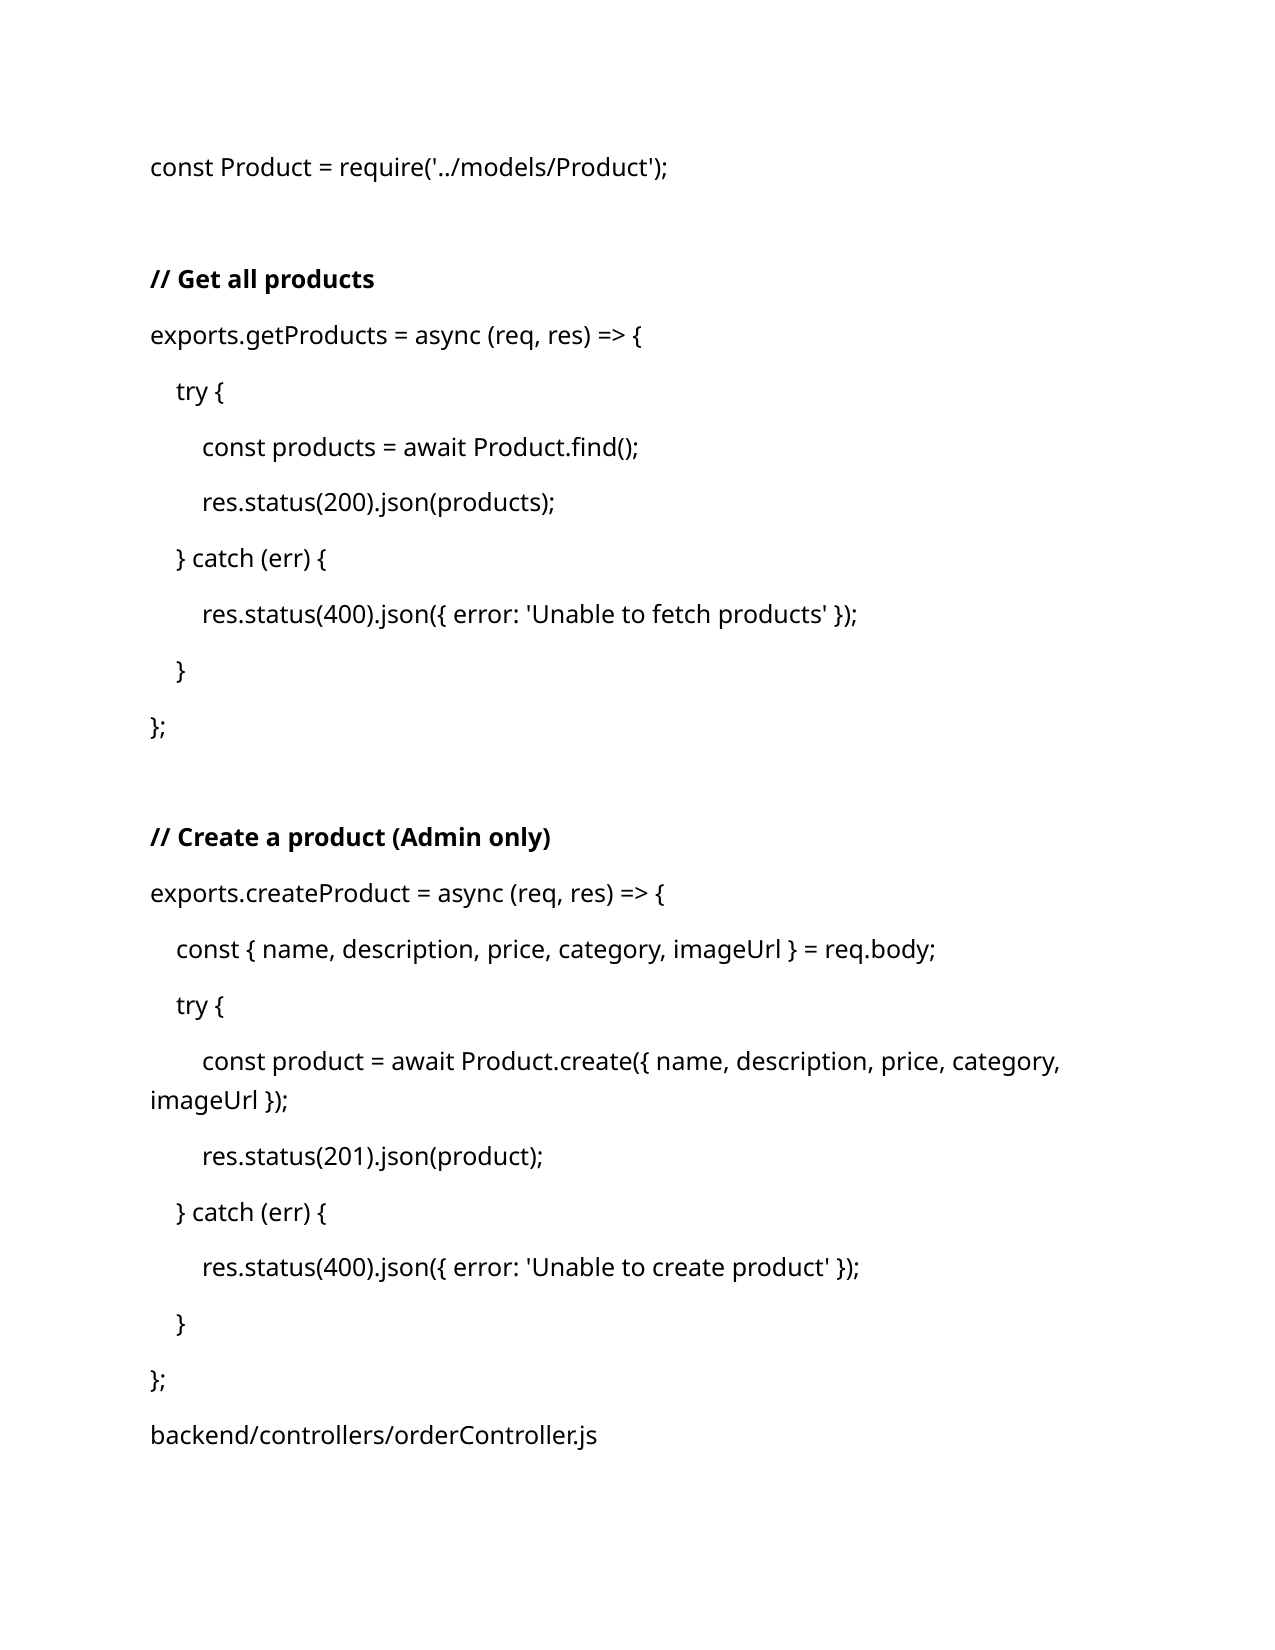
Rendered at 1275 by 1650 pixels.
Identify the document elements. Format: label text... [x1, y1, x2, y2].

text const product = await Product.create({ name, description, price, category, imageUrl }); [150, 1043, 1125, 1117]
text } [150, 1306, 1125, 1340]
text } catch (err) { [150, 541, 1125, 575]
text const { name, description, price, category, imageUrl } = req.body; [150, 932, 1125, 966]
text // Create a product (Admin only) [150, 820, 1125, 854]
text try { [150, 987, 1125, 1022]
text }; [150, 708, 1125, 742]
text try { [150, 373, 1125, 407]
text backend/controllers/orderController.js [150, 1417, 1125, 1452]
text const Product = require('../models/Product'); [150, 150, 1125, 184]
text exports.createProduct = async (req, res) => { [150, 876, 1125, 910]
text } catch (err) { [150, 1194, 1125, 1228]
text exports.getProducts = async (req, res) => { [150, 317, 1125, 352]
text } [150, 652, 1125, 687]
text const products = await Product.find(); [150, 429, 1125, 463]
text }; [150, 1362, 1125, 1396]
text res.status(400).json({ error: 'Unable to create product' }); [150, 1250, 1125, 1284]
text // Get all products [150, 262, 1125, 296]
text res.status(200).json(products); [150, 485, 1125, 519]
text res.status(201).json(product); [150, 1138, 1125, 1172]
text res.status(400).json({ error: 'Unable to fetch products' }); [150, 597, 1125, 631]
